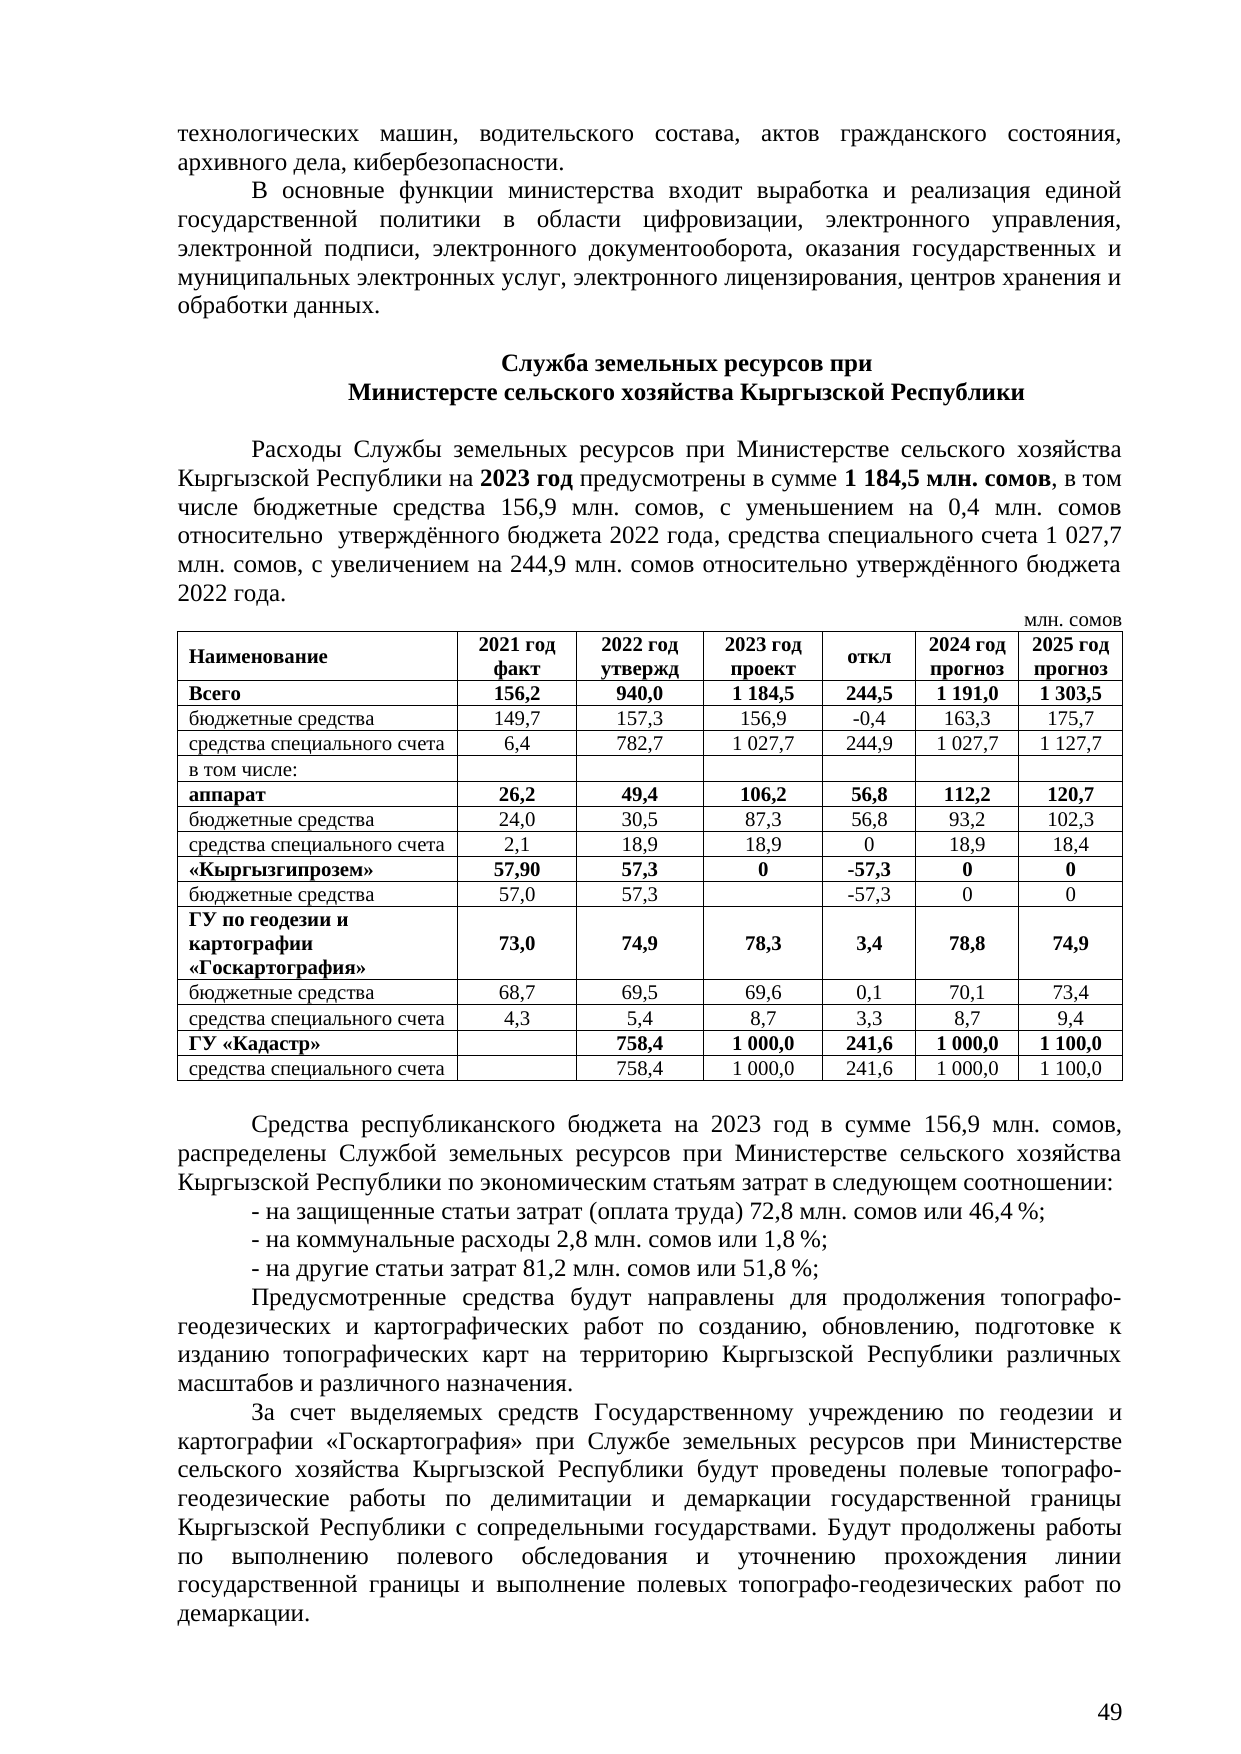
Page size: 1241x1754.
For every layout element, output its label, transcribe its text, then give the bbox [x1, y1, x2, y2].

text - на другие статьи затрат 81,2 млн. сомов или 51,8 %; [177, 1253, 1122, 1282]
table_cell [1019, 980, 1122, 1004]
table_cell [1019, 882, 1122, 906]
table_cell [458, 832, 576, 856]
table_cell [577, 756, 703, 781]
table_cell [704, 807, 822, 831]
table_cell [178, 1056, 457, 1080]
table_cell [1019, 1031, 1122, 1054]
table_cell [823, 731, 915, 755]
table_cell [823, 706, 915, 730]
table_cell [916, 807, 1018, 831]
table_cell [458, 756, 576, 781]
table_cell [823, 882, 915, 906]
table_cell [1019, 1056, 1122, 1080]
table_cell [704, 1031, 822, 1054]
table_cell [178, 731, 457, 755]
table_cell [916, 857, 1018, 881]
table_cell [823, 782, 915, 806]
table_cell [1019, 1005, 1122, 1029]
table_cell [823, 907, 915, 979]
text Расходы Службы земельных ресурсов при Министерстве сельского хозяйства Кыргызской Республики на 2023 год предусмотрены в сумме 1 184,5 млн. сомов, в том числе бюджетные средства 156,9 млн. сомов, с уменьшением на 0,4 млн. сомов относительно утверждённого бюджета 2022 года, средства специального счета 1 027,7 млн. сомов, с увеличением на 244,9 млн. сомов относительно утверждённого бюджета 2022 года. [177, 434, 1122, 607]
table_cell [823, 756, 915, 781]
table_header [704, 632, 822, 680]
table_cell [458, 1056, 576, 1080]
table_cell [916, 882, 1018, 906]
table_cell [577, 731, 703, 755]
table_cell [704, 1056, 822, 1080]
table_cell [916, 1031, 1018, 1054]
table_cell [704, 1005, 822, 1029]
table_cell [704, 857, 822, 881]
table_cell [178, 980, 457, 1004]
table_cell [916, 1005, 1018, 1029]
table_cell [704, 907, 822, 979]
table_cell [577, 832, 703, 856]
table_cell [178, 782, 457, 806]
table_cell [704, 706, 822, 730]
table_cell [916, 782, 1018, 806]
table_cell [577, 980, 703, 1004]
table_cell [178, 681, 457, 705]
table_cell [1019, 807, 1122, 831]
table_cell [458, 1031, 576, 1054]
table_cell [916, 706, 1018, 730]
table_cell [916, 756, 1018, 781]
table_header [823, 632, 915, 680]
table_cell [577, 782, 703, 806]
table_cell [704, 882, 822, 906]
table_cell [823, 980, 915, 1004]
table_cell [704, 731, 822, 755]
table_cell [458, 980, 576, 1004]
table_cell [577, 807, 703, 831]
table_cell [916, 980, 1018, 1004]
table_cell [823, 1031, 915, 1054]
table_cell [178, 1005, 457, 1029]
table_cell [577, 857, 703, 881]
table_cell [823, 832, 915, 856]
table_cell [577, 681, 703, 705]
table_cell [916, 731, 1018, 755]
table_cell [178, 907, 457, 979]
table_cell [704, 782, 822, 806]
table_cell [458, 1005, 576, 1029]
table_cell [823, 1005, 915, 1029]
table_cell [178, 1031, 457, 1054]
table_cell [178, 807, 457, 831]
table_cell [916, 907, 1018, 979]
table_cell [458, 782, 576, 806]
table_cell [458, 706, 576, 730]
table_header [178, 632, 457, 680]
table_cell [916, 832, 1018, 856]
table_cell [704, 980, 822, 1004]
text За счет выделяемых средств Государственному учреждению по геодезии и картографии «Госкартография» при Службе земельных ресурсов при Министерстве сельского хозяйства Кыргызской Республики будут проведены полевые топографо-геодезические работы по делимитации и демаркации государственной границы Кыргызской Республики с сопредельными государствами. Будут продолжены работы по выполнению полевого обследования и уточнению прохождения линии государственной границы и выполнение полевых топографо-геодезических работ по демаркации. [177, 1397, 1122, 1627]
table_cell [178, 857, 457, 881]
text Министерсте сельского хозяйства Кыргызской Республики [177, 377, 1122, 406]
text В основные функции министерства входит выработка и реализация единой государственной политики в области цифровизации, электронного управления, электронной подписи, электронного документооборота, оказания государственных и муниципальных электронных услуг, электронного лицензирования, центров хранения и обработки данных. [177, 176, 1122, 319]
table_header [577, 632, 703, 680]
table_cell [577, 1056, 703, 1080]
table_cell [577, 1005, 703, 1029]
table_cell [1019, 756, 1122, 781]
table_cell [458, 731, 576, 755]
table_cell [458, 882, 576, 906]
text - на коммунальные расходы 2,8 млн. сомов или 1,8 %; [177, 1224, 1122, 1253]
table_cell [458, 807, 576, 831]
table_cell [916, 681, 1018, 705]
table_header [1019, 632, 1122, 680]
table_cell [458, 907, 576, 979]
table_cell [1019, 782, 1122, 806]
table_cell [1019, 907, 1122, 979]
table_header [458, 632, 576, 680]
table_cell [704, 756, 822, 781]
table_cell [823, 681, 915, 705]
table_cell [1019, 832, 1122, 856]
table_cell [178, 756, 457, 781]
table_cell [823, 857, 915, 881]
text Служба земельных ресурсов при [177, 348, 1122, 377]
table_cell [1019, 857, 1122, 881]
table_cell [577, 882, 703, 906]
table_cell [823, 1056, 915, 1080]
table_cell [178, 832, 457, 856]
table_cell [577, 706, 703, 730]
text млн. сомов [177, 607, 1122, 631]
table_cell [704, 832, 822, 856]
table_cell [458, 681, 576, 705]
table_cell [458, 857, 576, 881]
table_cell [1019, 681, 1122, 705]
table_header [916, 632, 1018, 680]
text Средства республиканского бюджета на 2023 год в сумме 156,9 млн. сомов, распределены Службой земельных ресурсов при Министерстве сельского хозяйства Кыргызской Республики по экономическим статьям затрат в следующем соотношении: [177, 1109, 1122, 1196]
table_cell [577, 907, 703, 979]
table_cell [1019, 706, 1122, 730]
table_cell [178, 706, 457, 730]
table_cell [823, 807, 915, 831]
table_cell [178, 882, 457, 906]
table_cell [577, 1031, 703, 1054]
text - на защищенные статьи затрат (оплата труда) 72,8 млн. сомов или 46,4 %; [177, 1196, 1122, 1224]
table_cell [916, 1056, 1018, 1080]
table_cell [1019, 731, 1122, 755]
text Предусмотренные средства будут направлены для продолжения топографо-геодезических и картографических работ по созданию, обновлению, подготовке к изданию топографических карт на территорию Кыргызской Республики различных масштабов и различного назначения. [177, 1282, 1122, 1397]
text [177, 118, 1122, 176]
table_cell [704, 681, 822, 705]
